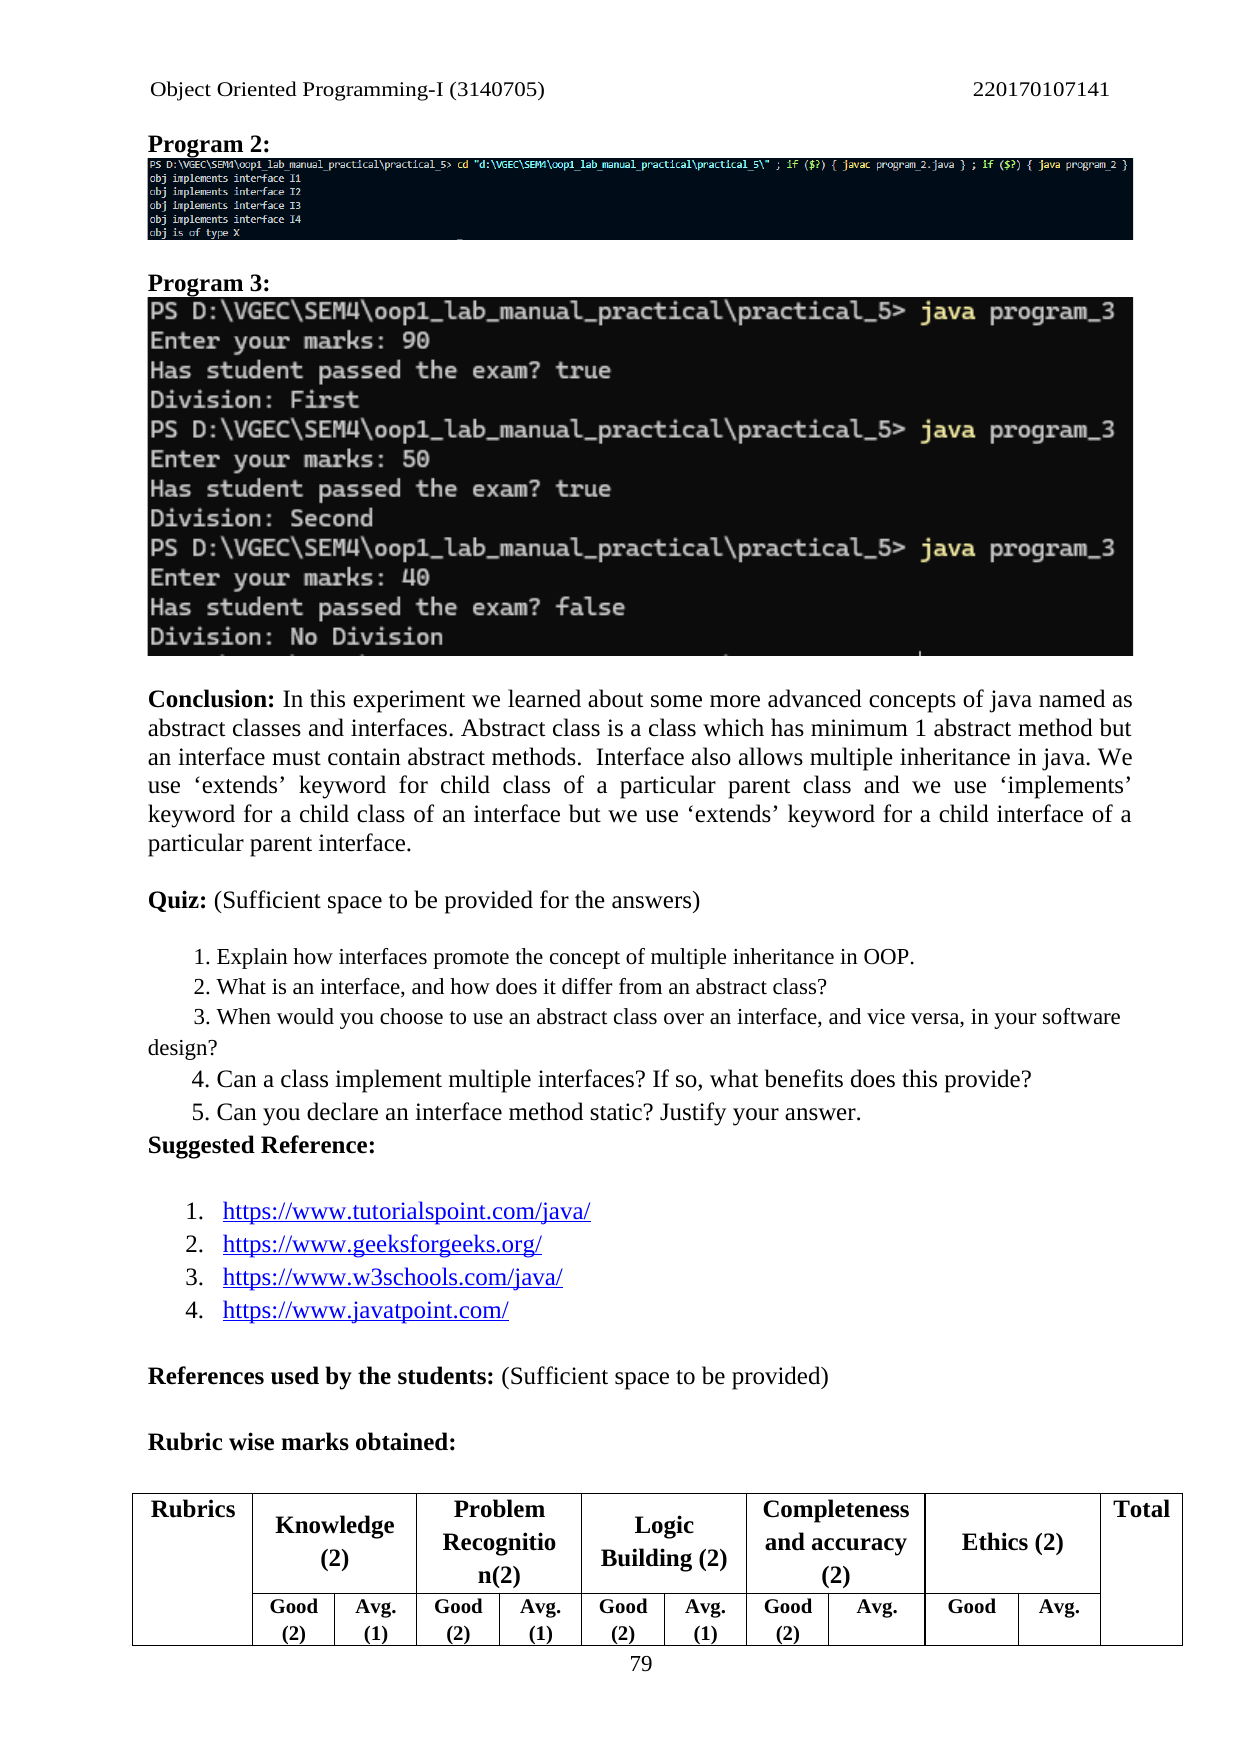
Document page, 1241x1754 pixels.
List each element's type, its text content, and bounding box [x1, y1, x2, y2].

text Conclusion: In this experiment we learned about some more advanced concepts of java named as abstract classes and interfaces. Abstract class is a class which has minimum 1 abstract method but an interface must contain abstract methods. Interface also allows multiple inheritance in java. We use ‘extends’ keyword for child class of a particular parent class and we use ‘implements’ keyword for a child class of an interface but we use ‘extends’ keyword for a child interface of a particular parent interface. [148, 684, 1134, 857]
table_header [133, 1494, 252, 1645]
subtitle 1. Explain how interfaces promote the concept of multiple inheritance in OOP. [148, 943, 1134, 969]
subtitle https://www.javatpoint.com/ [185, 1295, 1134, 1324]
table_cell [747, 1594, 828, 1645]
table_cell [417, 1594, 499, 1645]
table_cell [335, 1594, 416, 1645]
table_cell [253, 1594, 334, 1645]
text Quiz: (Sufficient space to be provided for the answers) [148, 885, 1134, 914]
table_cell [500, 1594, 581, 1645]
text Program 3: [148, 268, 1134, 297]
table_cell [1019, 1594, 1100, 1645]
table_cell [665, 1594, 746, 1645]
text Program 2: [148, 129, 1134, 158]
subtitle 3. When would you choose to use an abstract class over an interface, and vice versa, in your software design? [148, 1003, 1134, 1060]
subtitle https://www.w3schools.com/java/ [185, 1262, 1134, 1291]
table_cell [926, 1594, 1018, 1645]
subtitle 5. Can you declare an interface method static? Justify your answer. [148, 1097, 1134, 1126]
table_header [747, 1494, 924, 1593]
subtitle Suggested Reference: [148, 1130, 1134, 1158]
subtitle 2. What is an interface, and how does it differ from an abstract class? [148, 973, 1134, 999]
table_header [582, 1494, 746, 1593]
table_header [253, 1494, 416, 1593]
subtitle https://www.tutorialspoint.com/java/ [185, 1196, 1134, 1224]
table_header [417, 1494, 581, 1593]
subtitle https://www.geeksforgeeks.org/ [185, 1229, 1134, 1258]
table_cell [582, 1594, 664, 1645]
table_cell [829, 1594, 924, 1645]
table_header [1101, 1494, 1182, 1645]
subtitle 4. Can a class implement multiple interfaces? If so, what benefits does this provide? [148, 1064, 1134, 1092]
subtitle References used by the students: (Sufficient space to be provided) [148, 1361, 1134, 1390]
picture [147, 158, 1134, 240]
subtitle Rubric wise marks obtained: [148, 1427, 1134, 1456]
picture [147, 297, 1134, 656]
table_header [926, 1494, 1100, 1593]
